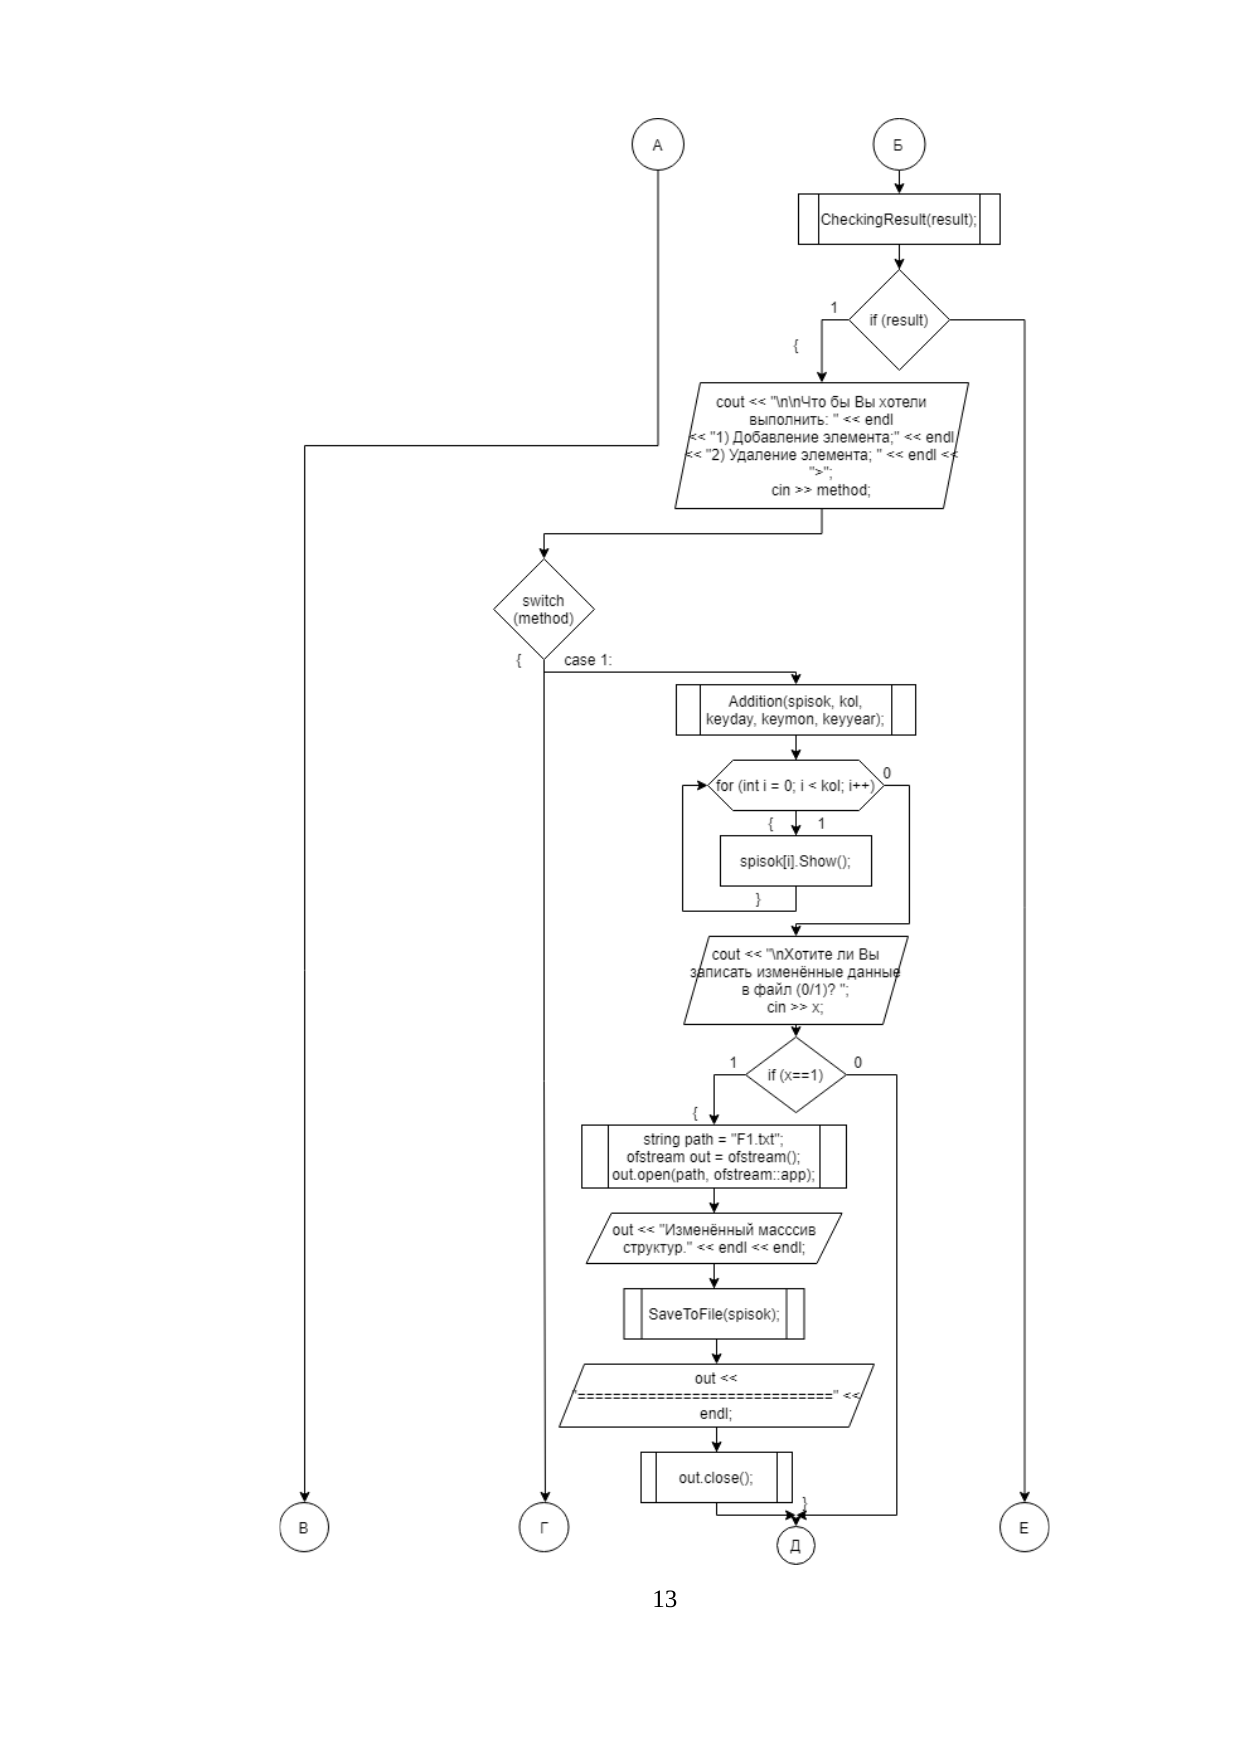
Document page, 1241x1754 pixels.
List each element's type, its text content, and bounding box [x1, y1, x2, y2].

text 13 [177, 1584, 1152, 1613]
picture [279, 118, 1050, 1565]
